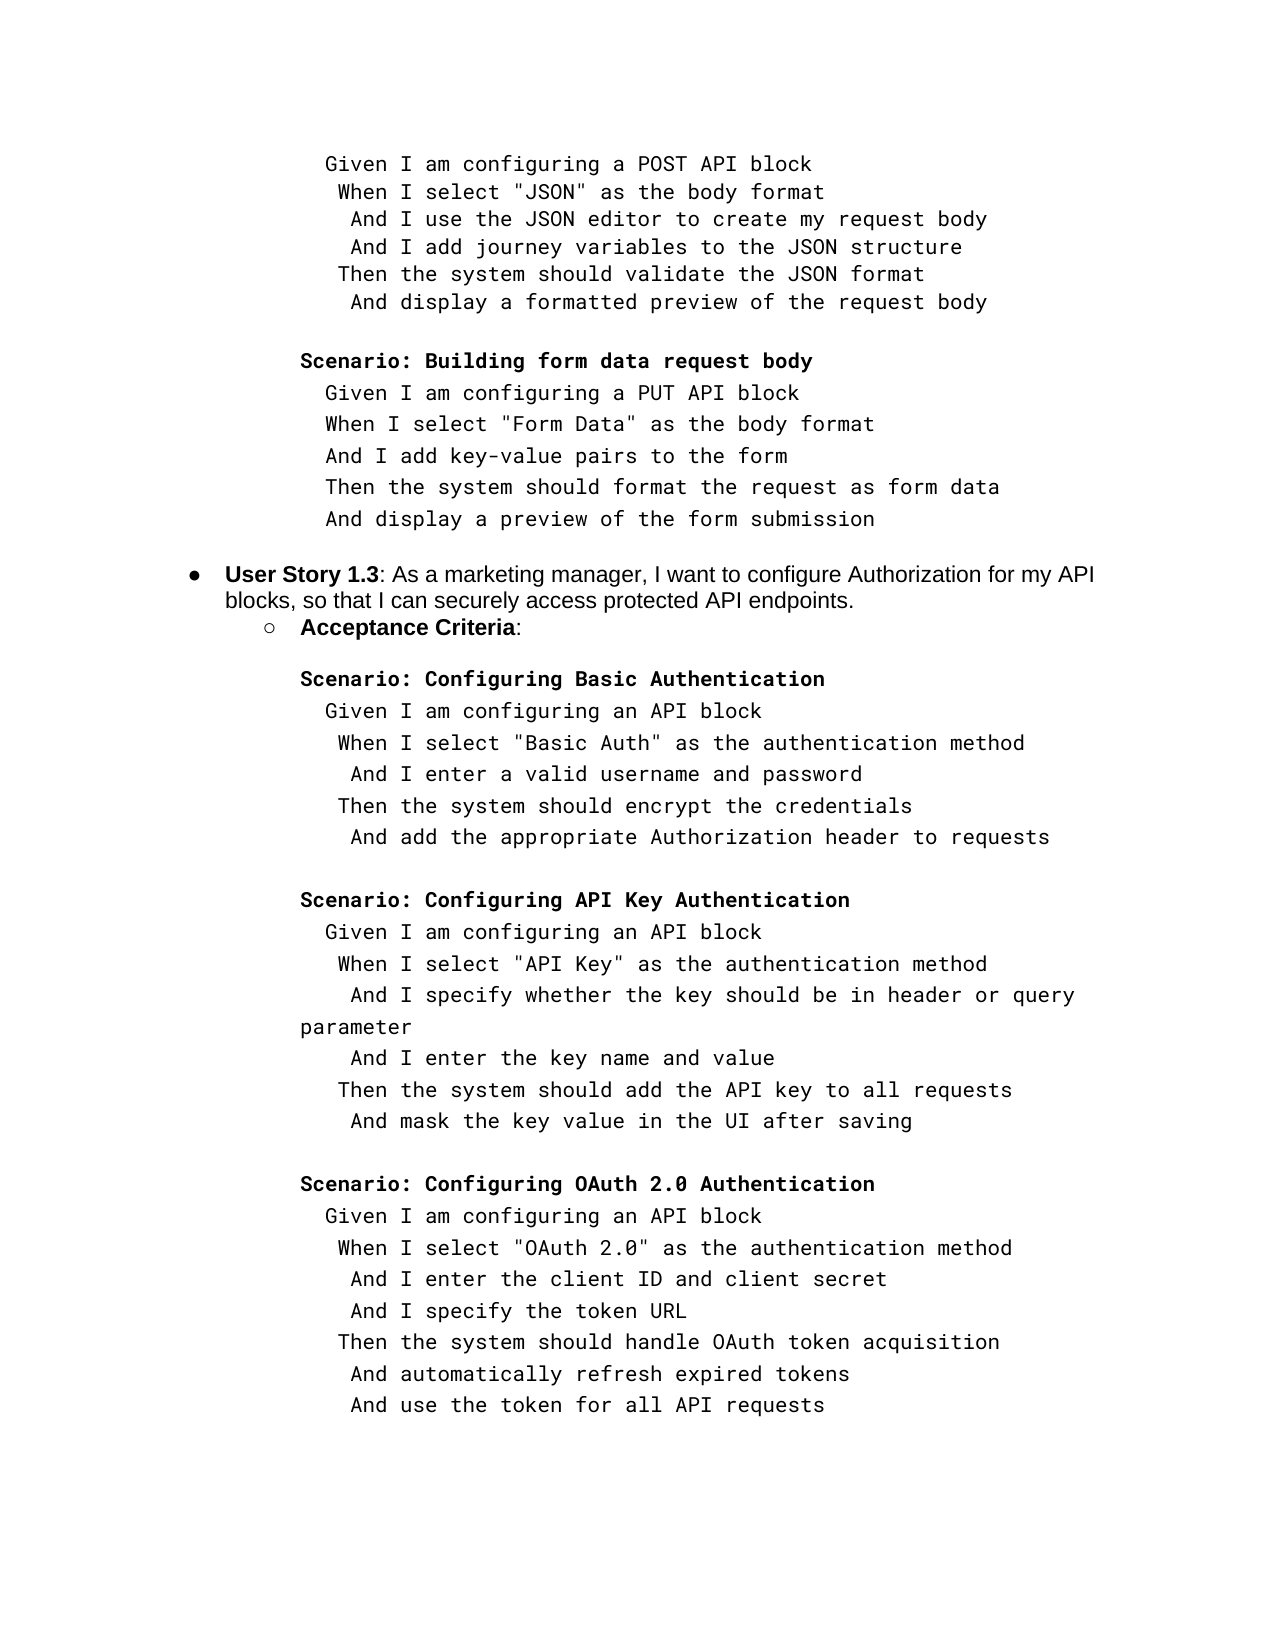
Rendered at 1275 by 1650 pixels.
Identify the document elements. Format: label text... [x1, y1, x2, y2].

text And I specify whether the key should be in header or query parameter [300, 981, 1125, 1040]
text And I enter a valid username and password [300, 760, 1125, 787]
text Scenario: Configuring OAuth 2.0 Authentication [300, 1170, 1125, 1197]
text Then the system should handle OAuth token acquisition [300, 1328, 1125, 1355]
text Scenario: Building form data request body [300, 347, 1125, 374]
text And display a preview of the form submission [300, 504, 1125, 532]
text And I add key-value pairs to the form [300, 441, 1125, 469]
text Given I am configuring an API block [300, 917, 1125, 945]
text When I select "OAuth 2.0" as the authentication method [300, 1233, 1125, 1261]
text Then the system should encrypt the credentials [300, 791, 1125, 819]
text Given I am configuring an API block [300, 1202, 1125, 1229]
text Scenario: Configuring API Key Authentication [300, 886, 1125, 913]
text And I add journey variables to the JSON structure [300, 232, 1125, 260]
list Acceptance Criteria: [262, 614, 1125, 640]
list User Story 1.3: As a marketing manager, I want to configure Authorization for my API blocks, so that I can securely access protected API endpoints. [187, 561, 1125, 614]
text And add the appropriate Authorization header to requests [300, 823, 1125, 850]
text When I select "API Key" as the authentication method [300, 949, 1125, 977]
text When I select "Form Data" as the body format [300, 410, 1125, 437]
text Then the system should format the request as form data [300, 473, 1125, 500]
text Given I am configuring a PUT API block [300, 378, 1125, 406]
text Given I am configuring a POST API block [300, 150, 1125, 177]
text And display a formatted preview of the request body [300, 287, 1125, 315]
text Then the system should add the API key to all requests [300, 1075, 1125, 1103]
text And automatically refresh expired tokens [300, 1359, 1125, 1387]
text And mask the key value in the UI after saving [300, 1107, 1125, 1134]
text And use the token for all API requests [300, 1391, 1125, 1418]
text And I use the JSON editor to create my request body [300, 205, 1125, 232]
text When I select "JSON" as the body format [300, 177, 1125, 205]
text Scenario: Configuring Basic Authentication [300, 665, 1125, 692]
text And I enter the client ID and client secret [300, 1265, 1125, 1292]
text And I enter the key name and value [300, 1044, 1125, 1071]
text Then the system should validate the JSON format [300, 260, 1125, 287]
text When I select "Basic Auth" as the authentication method [300, 728, 1125, 756]
text And I specify the token URL [300, 1296, 1125, 1324]
text Given I am configuring an API block [300, 697, 1125, 724]
